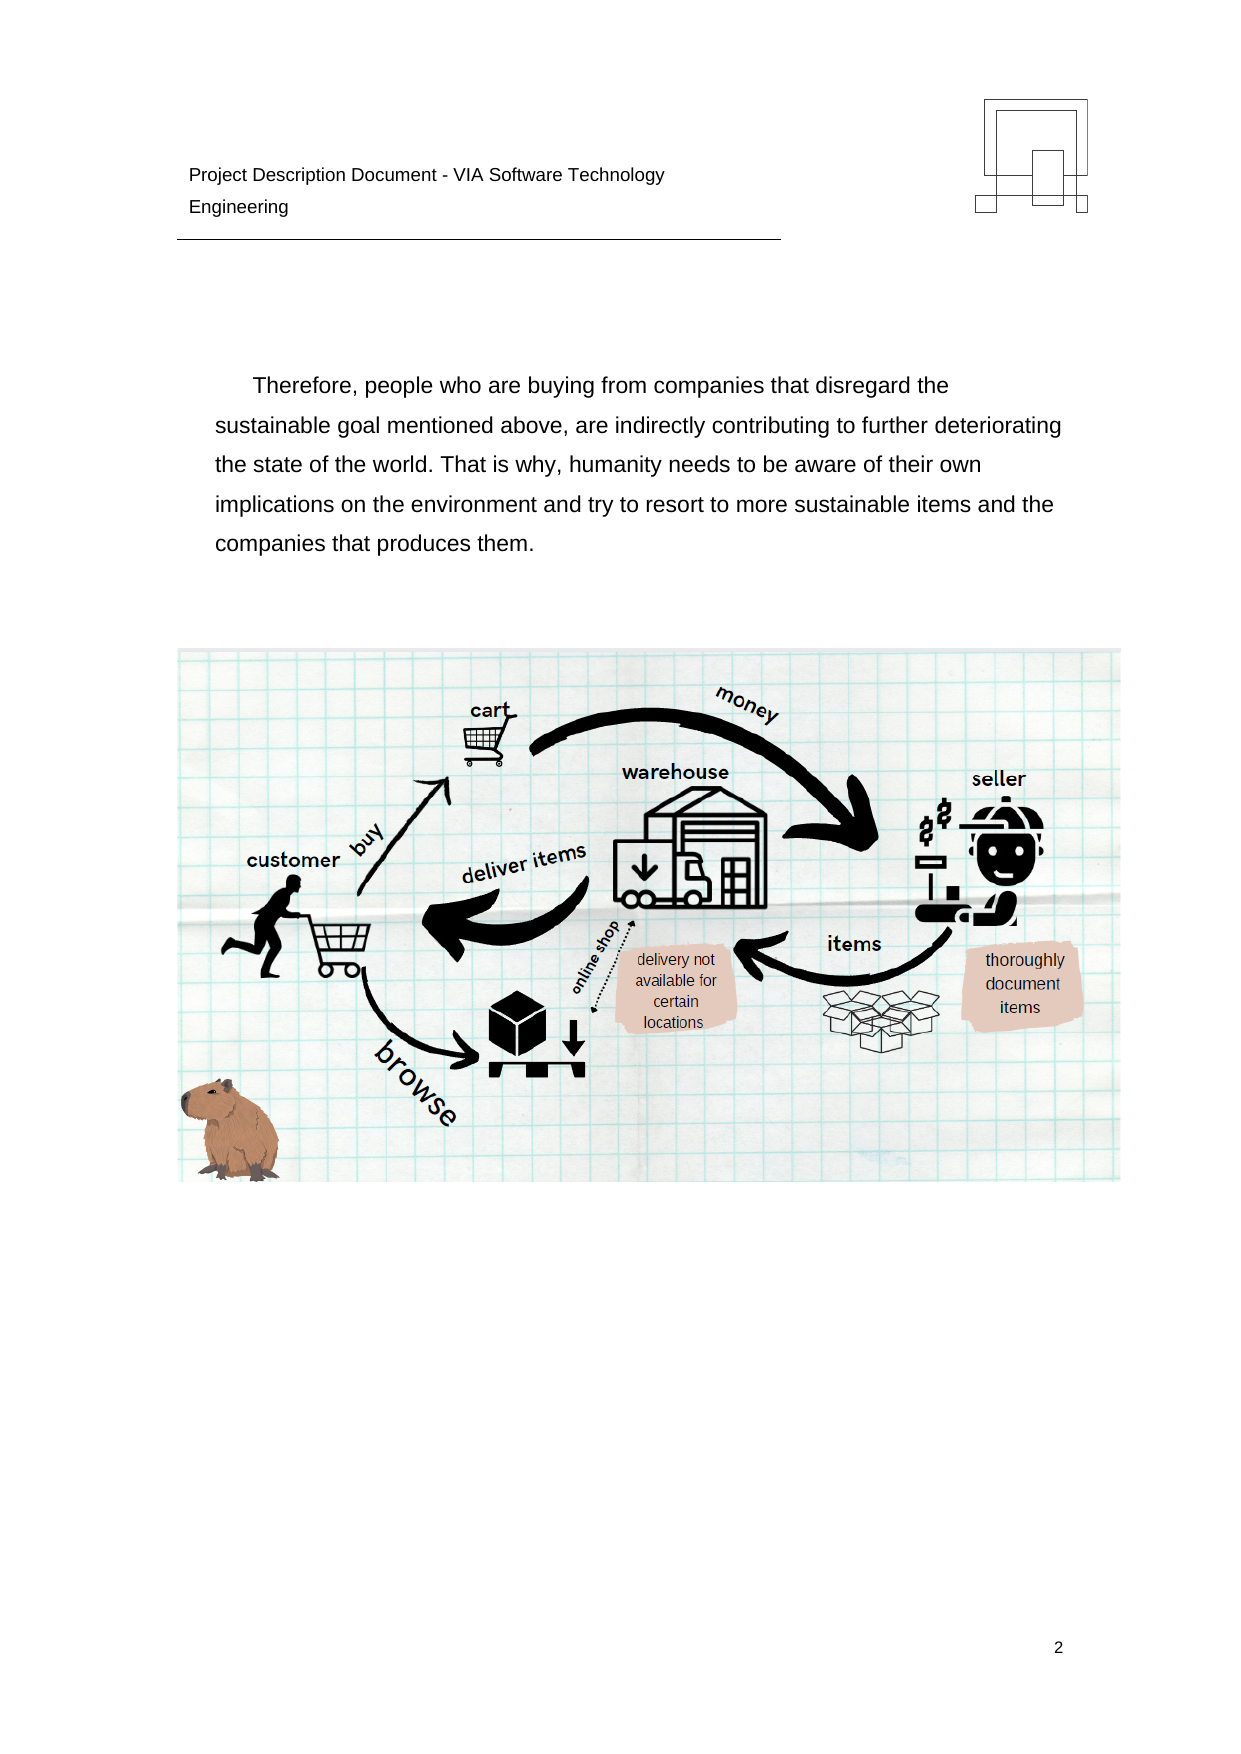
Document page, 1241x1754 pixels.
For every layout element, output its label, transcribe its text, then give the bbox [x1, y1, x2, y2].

picture [177, 648, 1121, 1182]
text Therefore, people who are buying from companies that disregard the sustainable goal mentioned above, are indirectly contributing to further deteriorating the state of the world. That is why, humanity needs to be aware of their own implications on the environment and try to resort to more sustainable items and the companies that produces them. [215, 372, 1063, 557]
